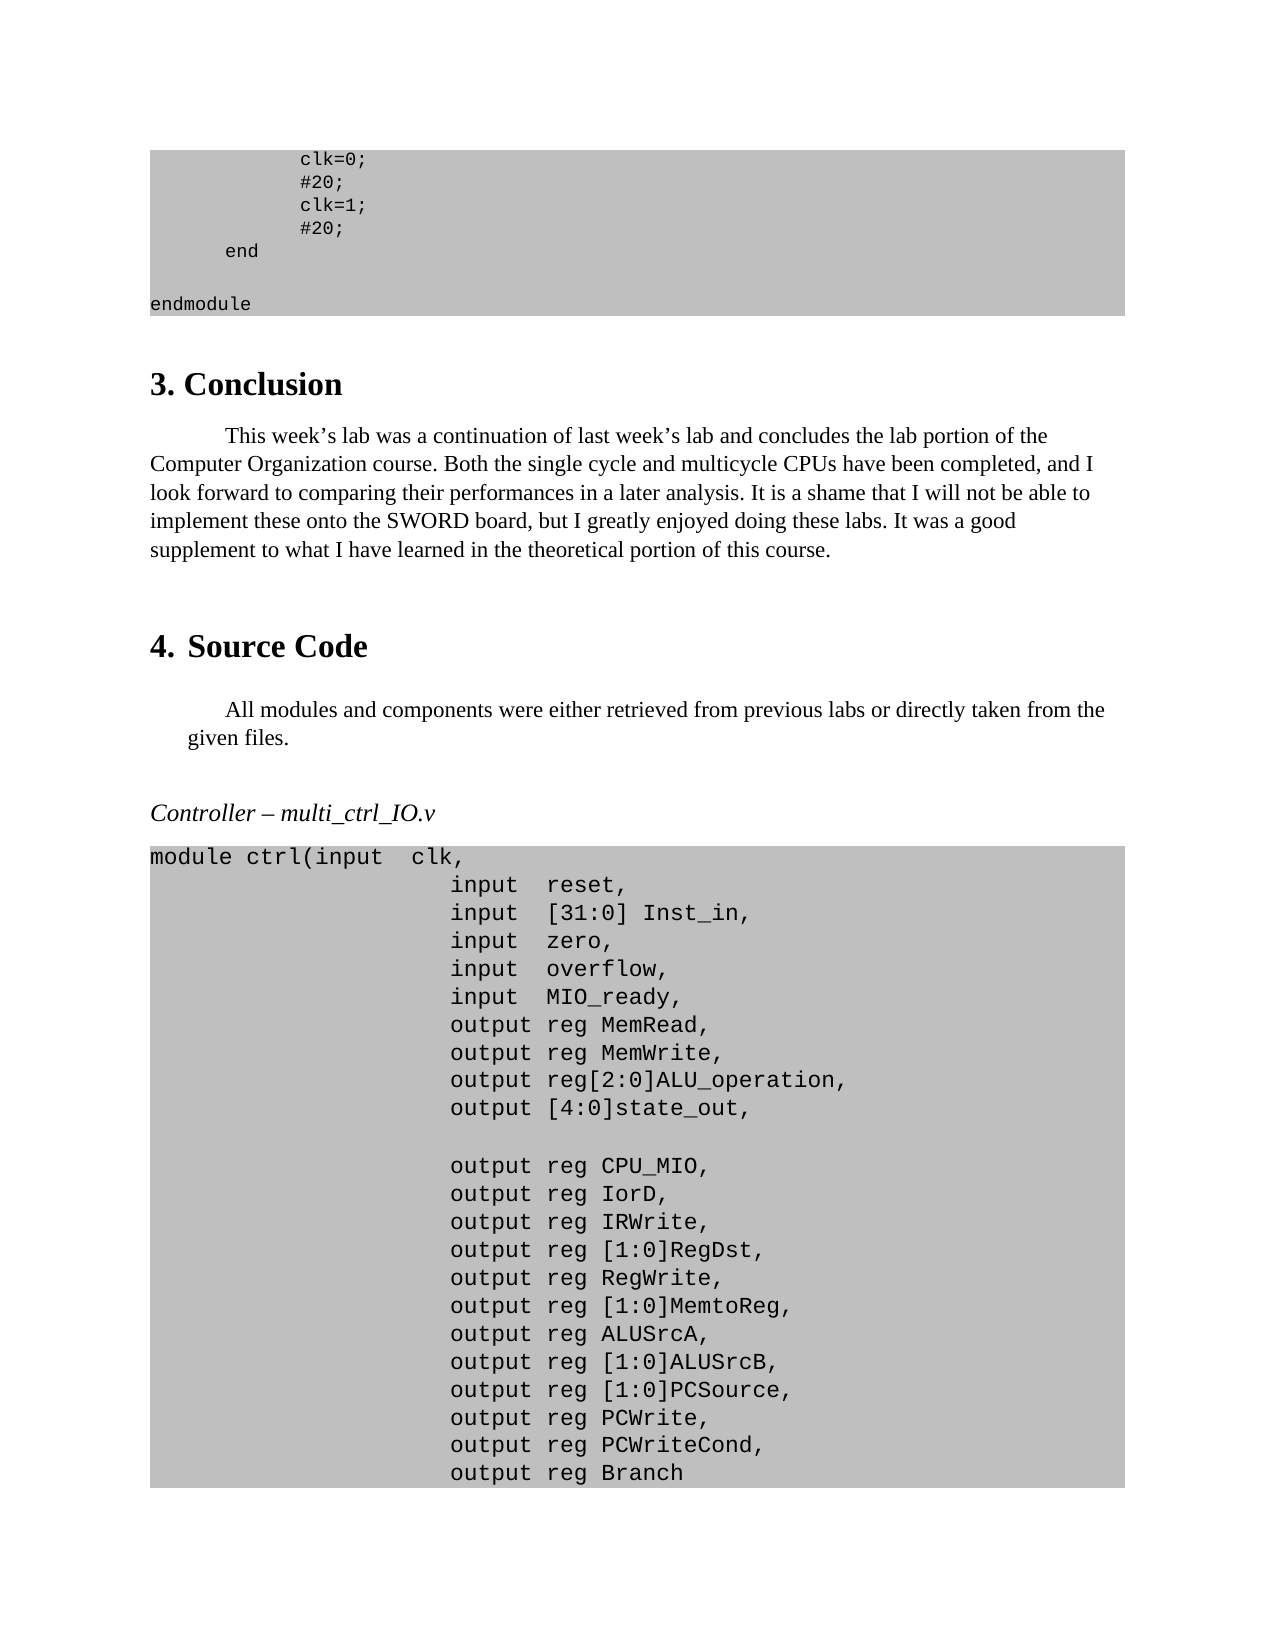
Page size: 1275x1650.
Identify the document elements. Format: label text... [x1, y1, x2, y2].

list Source Code [150, 626, 1125, 664]
text This week’s lab was a continuation of last week’s lab and concludes the lab portion of the Computer Organization course. Both the single cycle and multicycle CPUs have been completed, and I look forward to comparing their performances in a later analysis. It is a shame that I will not be able to implement these onto the SWORD board, but I greatly enjoyed doing these labs. It was a good supplement to what I have learned in the theoretical portion of this course. [150, 422, 1125, 562]
text output reg MemRead, [150, 1013, 1125, 1039]
text output reg [1:0]ALUSrcB, [150, 1350, 1125, 1376]
text output reg CPU_MIO, [150, 1155, 1125, 1181]
text input overflow, [150, 957, 1125, 983]
text input zero, [150, 929, 1125, 955]
text #20; [150, 173, 1125, 194]
text endmodule [150, 294, 1125, 316]
list All modules and components were either retrieved from previous labs or directly taken from the given files. [187, 696, 1125, 751]
text output reg Branch [150, 1462, 1125, 1488]
text clk=0; [150, 150, 1125, 171]
text output reg IRWrite, [150, 1211, 1125, 1236]
text output reg MemWrite, [150, 1041, 1125, 1067]
text output [4:0]state_out, [150, 1097, 1125, 1123]
text output reg PCWrite, [150, 1406, 1125, 1432]
text output reg [1:0]PCSource, [150, 1378, 1125, 1404]
text input reset, [150, 873, 1125, 899]
text output reg ALUSrcA, [150, 1322, 1125, 1348]
text input MIO_ready, [150, 985, 1125, 1011]
text output reg [1:0]RegDst, [150, 1238, 1125, 1264]
text input [31:0] Inst_in, [150, 901, 1125, 927]
text Controller – multi_ctrl_IO.v [150, 798, 1125, 827]
text output reg PCWriteCond, [150, 1434, 1125, 1460]
text end [150, 242, 1125, 263]
text #20; [150, 219, 1125, 240]
text module ctrl(input clk, [150, 846, 1125, 871]
text output reg [1:0]MemtoReg, [150, 1294, 1125, 1320]
text output reg[2:0]ALU_operation, [150, 1069, 1125, 1095]
text output reg RegWrite, [150, 1266, 1125, 1292]
text 3. Conclusion [150, 364, 1125, 402]
text clk=1; [150, 196, 1125, 217]
text output reg IorD, [150, 1183, 1125, 1208]
